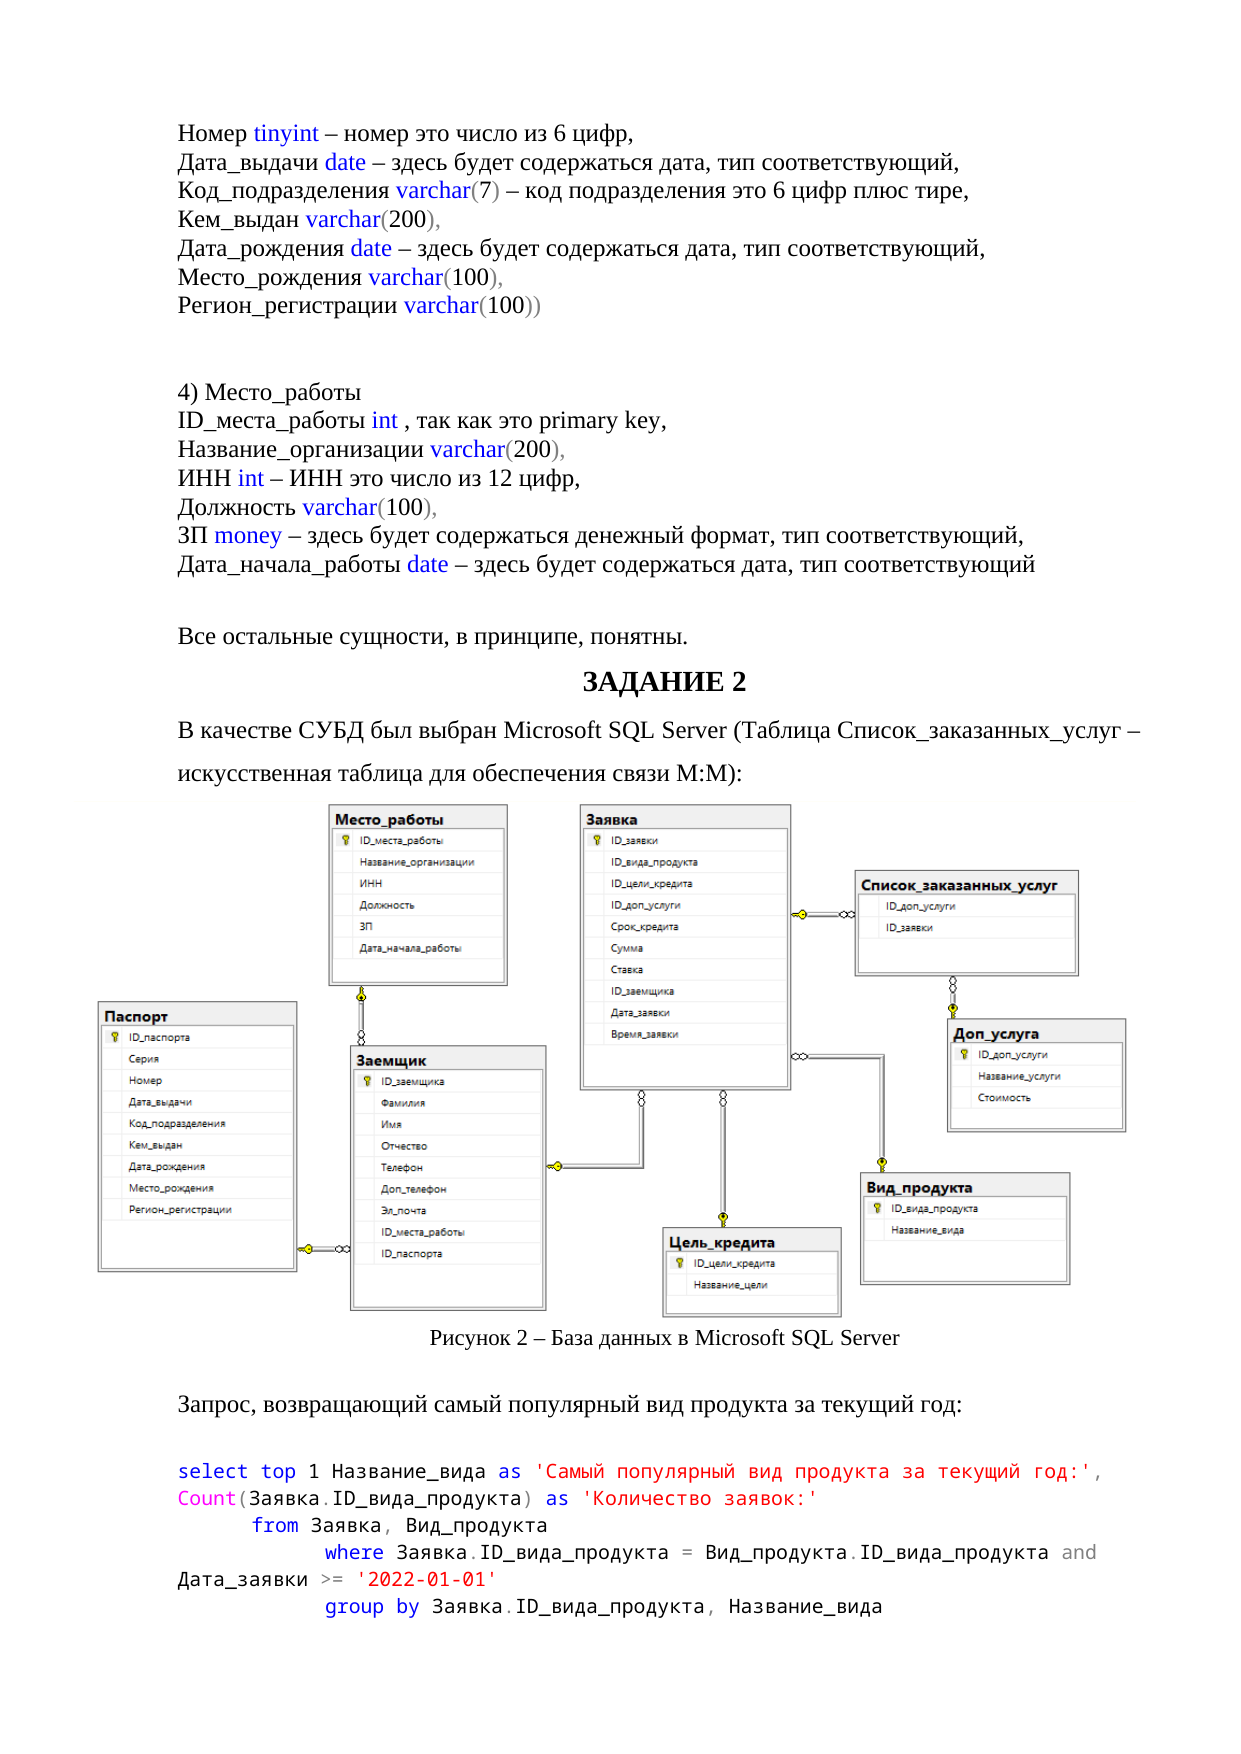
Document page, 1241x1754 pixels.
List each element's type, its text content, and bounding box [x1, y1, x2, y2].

text Дата_рождения date – здесь будет содержаться дата, тип соответствующий, [177, 233, 1152, 262]
text ID_места_работы int , так как это primary key, [177, 406, 1152, 434]
text Регион_регистрации varchar(100)) [177, 291, 1152, 319]
text Кем_выдан varchar(200), [177, 204, 1152, 233]
text В качестве СУБД был выбран Microsoft SQL Server (Таблица Список_заказанных_услуг – искусственная таблица для обеспечения связи М:М): [177, 715, 1152, 787]
text group by Заявка.ID_вида_продукта, Название_вида [177, 1592, 1152, 1619]
text from Заявка, Вид_продукта [177, 1511, 1152, 1538]
text select top 1 Название_вида as 'Самый популярный вид продукта за текущий год:', Count(Заявка.ID_вида_продукта) as 'Количество заявок:' [177, 1457, 1152, 1511]
text Должность varchar(100), [177, 492, 1152, 521]
picture [73, 801, 1136, 1325]
text 4) Место_работы [177, 377, 1152, 406]
text Дата_выдачи date – здесь будет содержаться дата, тип соответствующий, [177, 147, 1152, 176]
text Запрос, возвращающий самый популярный вид продукта за текущий год: [177, 1389, 1152, 1418]
text ИНН int – ИНН это число из 12 цифр, [177, 463, 1152, 492]
text Код_подразделения varchar(7) – код подразделения это 6 цифр плюс тире, [177, 176, 1152, 204]
text Место_рождения varchar(100), [177, 262, 1152, 291]
text Номер tinyint – номер это число из 6 цифр, [177, 118, 1152, 147]
text Рисунок 2 – База данных в Microsoft SQL Server [177, 1324, 1152, 1351]
text ЗАДАНИЕ 2 [177, 664, 1152, 698]
text Дата_начала_работы date – здесь будет содержаться дата, тип соответствующий [177, 549, 1152, 578]
text Все остальные сущности, в принципе, понятны. [177, 621, 1152, 650]
text Название_организации varchar(200), [177, 434, 1152, 463]
text where Заявка.ID_вида_продукта = Вид_продукта.ID_вида_продукта and Дата_заявки >= '2022-01-01' [177, 1538, 1152, 1592]
text ЗП money – здесь будет содержаться денежный формат, тип соответствующий, [177, 521, 1152, 549]
